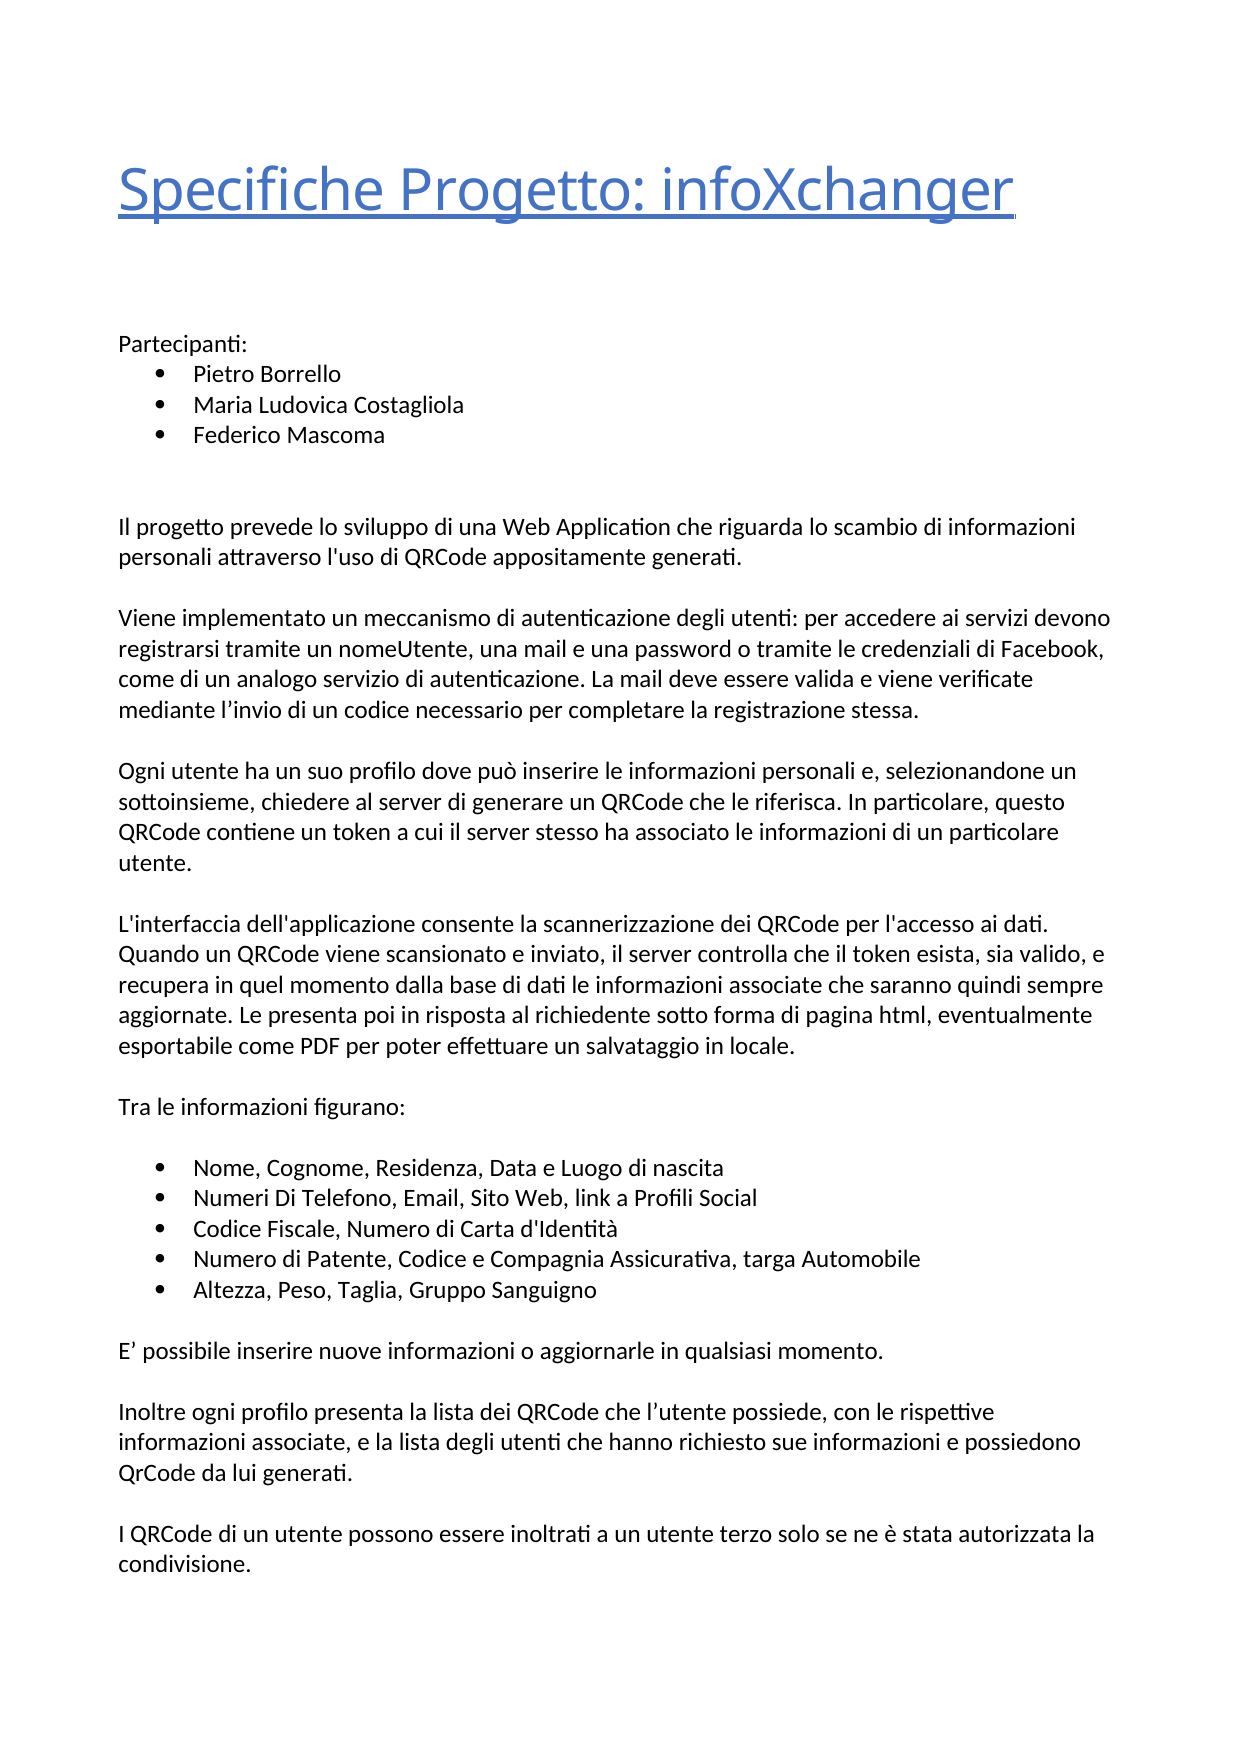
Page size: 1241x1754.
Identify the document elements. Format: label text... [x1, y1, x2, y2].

list Codice Fiscale, Numero di Carta d'Identità [156, 1213, 1122, 1243]
text Tra le informazioni figurano: [118, 1091, 1122, 1121]
list Federico Mascoma [156, 419, 1122, 450]
list Nome, Cognome, Residenza, Data e Luogo di nascita [156, 1152, 1122, 1182]
text Viene implementato un meccanismo di autenticazione degli utenti: per accedere ai servizi devono registrarsi tramite un nomeUtente, una mail e una password o tramite le credenziali di Facebook, come di un analogo servizio di autenticazione. La mail deve essere valida e viene verificate mediante l’invio di un codice necessario per completare la registrazione stessa. [118, 602, 1122, 724]
text Ogni utente ha un suo profilo dove può inserire le informazioni personali e, selezionandone un sottoinsieme, chiedere al server di generare un QRCode che le riferisca. In particolare, questo QRCode contiene un token a cui il server stesso ha associato le informazioni di un particolare utente. [118, 755, 1122, 877]
list Maria Ludovica Costagliola [156, 389, 1122, 419]
text Partecipanti: [118, 328, 1122, 358]
text E’ possibile inserire nuove informazioni o aggiornarle in qualsiasi momento. [118, 1335, 1122, 1366]
list Pietro Borrello [156, 358, 1122, 389]
text Inoltre ogni profilo presenta la lista dei QRCode che l’utente possiede, con le rispettive informazioni associate, e la lista degli utenti che hanno richiesto sue informazioni e possiedono QrCode da lui generati. [118, 1396, 1122, 1488]
list Numeri Di Telefono, Email, Sito Web, link a Profili Social [156, 1182, 1122, 1213]
text Il progetto prevede lo sviluppo di una Web Application che riguarda lo scambio di informazioni personali attraverso l'uso di QRCode appositamente generati. [118, 511, 1122, 572]
list Numero di Patente, Codice e Compagnia Assicurativa, targa Automobile [156, 1243, 1122, 1274]
title Specifiche Progetto: infoXchanger [118, 148, 1122, 227]
list Altezza, Peso, Taglia, Gruppo Sanguigno [156, 1274, 1122, 1304]
text I QRCode di un utente possono essere inoltrati a un utente terzo solo se ne è stata autorizzata la condivisione. [118, 1518, 1122, 1579]
text L'interfaccia dell'applicazione consente la scannerizzazione dei QRCode per l'accesso ai dati. Quando un QRCode viene scansionato e inviato, il server controlla che il token esista, sia valido, e recupera in quel momento dalla base di dati le informazioni associate che saranno quindi sempre aggiornate. Le presenta poi in risposta al richiedente sotto forma di pagina html, eventualmente esportabile come PDF per poter effettuare un salvataggio in locale. [118, 908, 1122, 1060]
